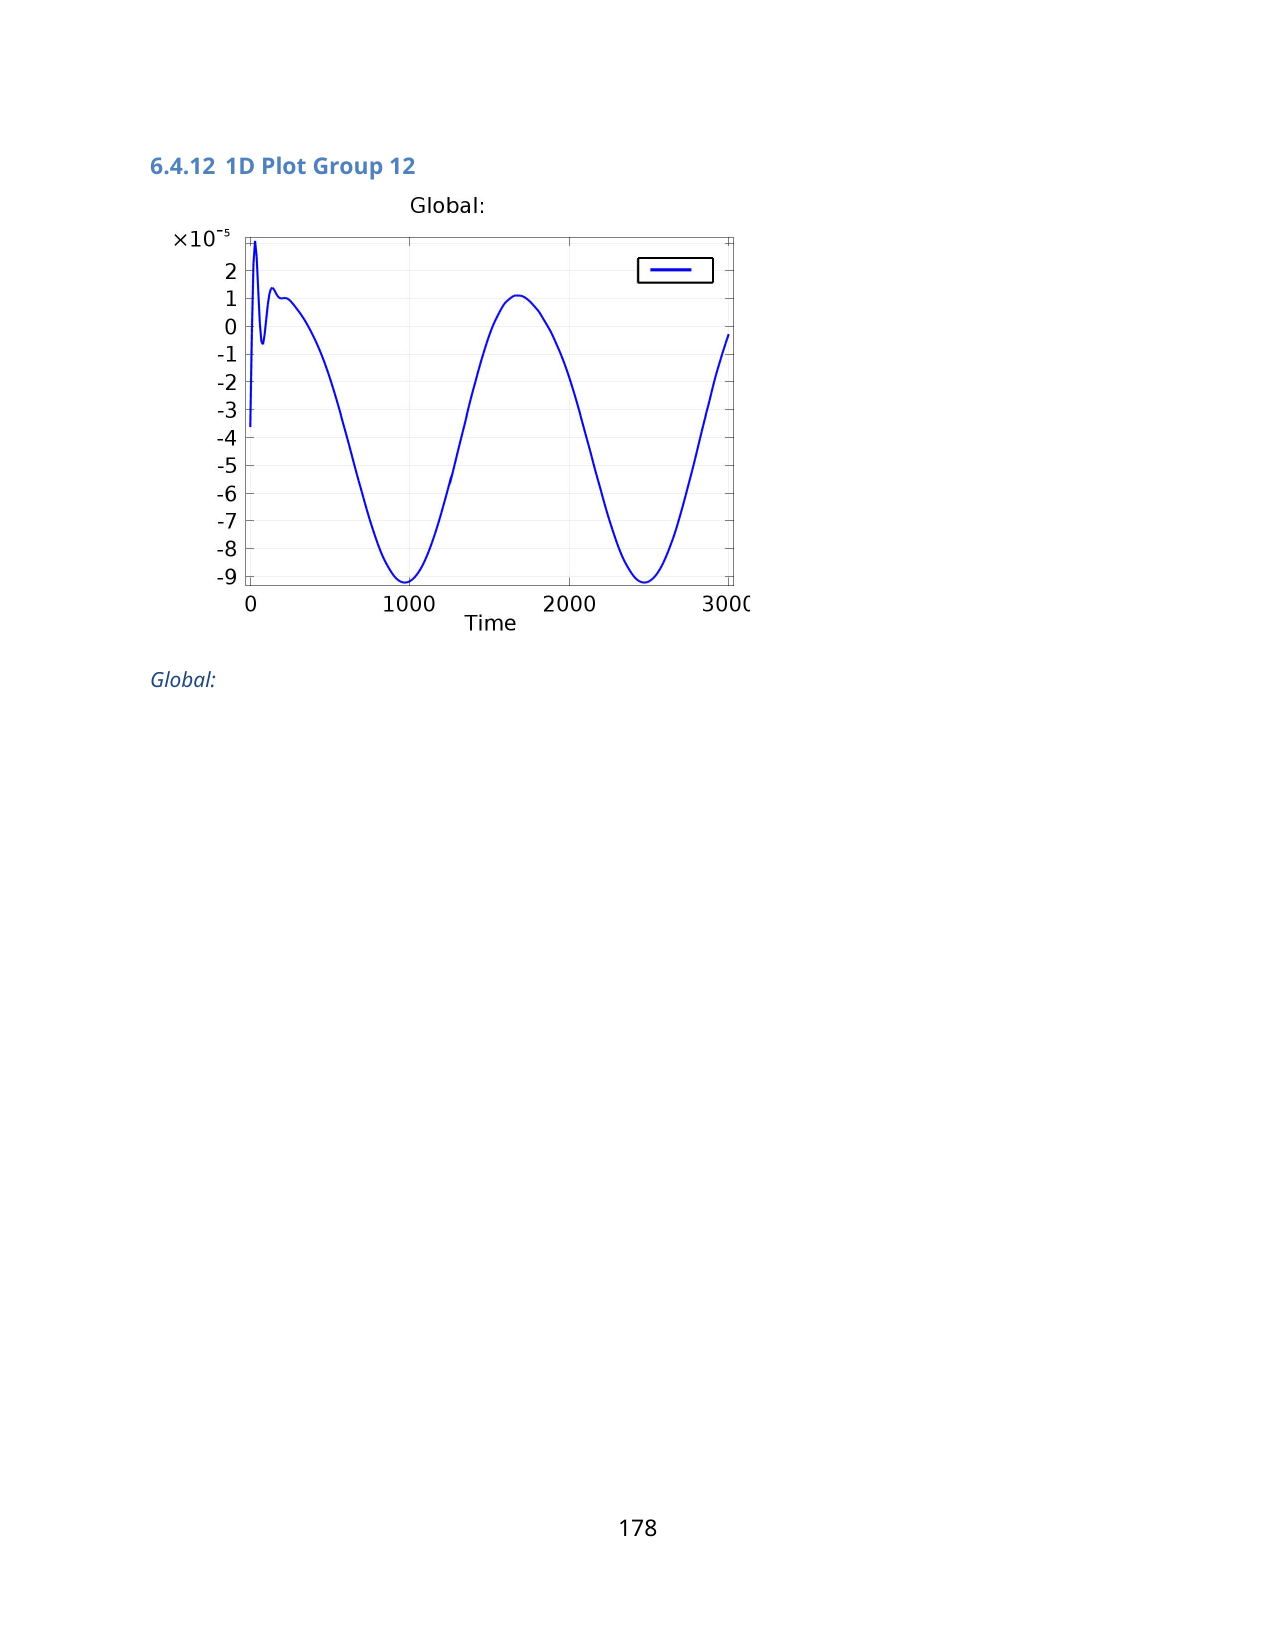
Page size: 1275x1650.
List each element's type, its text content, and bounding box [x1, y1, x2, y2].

picture [150, 190, 750, 641]
text Global: [150, 666, 1125, 694]
subtitle 1D Plot Group 12 [150, 150, 1125, 181]
